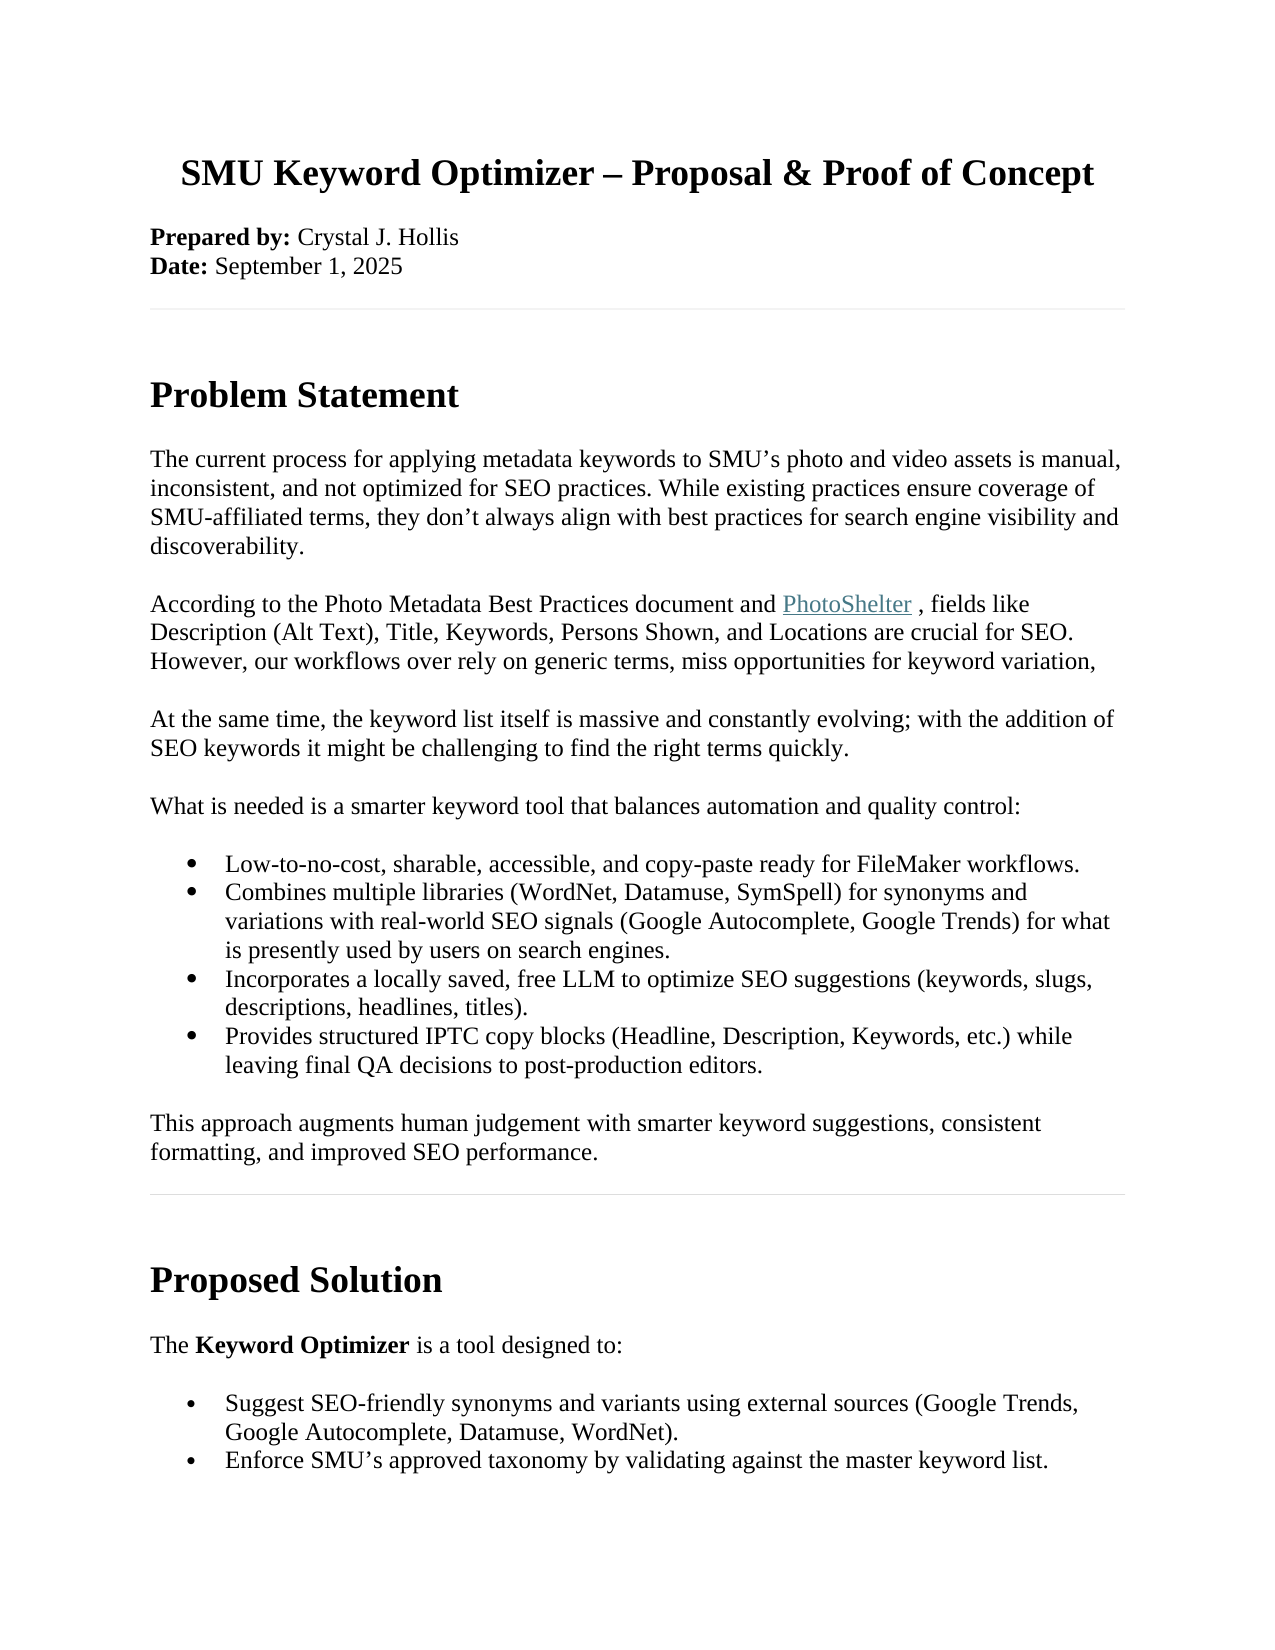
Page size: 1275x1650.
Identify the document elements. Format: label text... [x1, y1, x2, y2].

text Problem Statement [150, 372, 1125, 415]
list Incorporates a locally saved, free LLM to optimize SEO suggestions (keywords, slugs, descriptions, headlines, titles). [187, 964, 1125, 1021]
text According to the Photo Metadata Best Practices document and PhotoShelter , fields like Description (Alt Text), Title, Keywords, Persons Shown, and Locations are crucial for SEO. However, our workflows over rely on generic terms, miss opportunities for keyword variation, [150, 589, 1125, 675]
text What is needed is a smarter keyword tool that balances automation and quality control: [150, 791, 1125, 819]
list Enforce SMU’s approved taxonomy by validating against the master keyword list. [187, 1445, 1125, 1474]
text This approach augments human judgement with smarter keyword suggestions, consistent formatting, and improved SEO performance. [150, 1108, 1125, 1165]
text The current process for applying metadata keywords to SMU’s photo and video assets is manual, inconsistent, and not optimized for SEO practices. While existing practices ensure coverage of SMU-affiliated terms, they don’t always align with best practices for search engine visibility and discoverability. [150, 444, 1125, 559]
text SMU Keyword Optimizer – Proposal & Proof of Concept [150, 150, 1125, 193]
text Prepared by: Crystal J. Hollis Date: September 1, 2025 [150, 222, 1125, 280]
text At the same time, the keyword list itself is massive and constantly evolving; with the addition of SEO keywords it might be challenging to find the right terms quickly. [150, 704, 1125, 762]
list Combines multiple libraries (WordNet, Datamuse, SymSpell) for synonyms and variations with real-world SEO signals (Google Autocomplete, Google Trends) for what is presently used by users on search engines. [187, 877, 1125, 964]
text The Keyword Optimizer is a tool designed to: [150, 1330, 1125, 1359]
text Proposed Solution [150, 1258, 1125, 1301]
list Suggest SEO-friendly synonyms and variants using external sources (Google Trends, Google Autocomplete, Datamuse, WordNet). [187, 1388, 1125, 1445]
list Provides structured IPTC copy blocks (Headline, Description, Keywords, etc.) while leaving final QA decisions to post-production editors. [187, 1021, 1125, 1079]
list Low-to-no-cost, sharable, accessible, and copy-paste ready for FileMaker workflows. [187, 849, 1125, 877]
